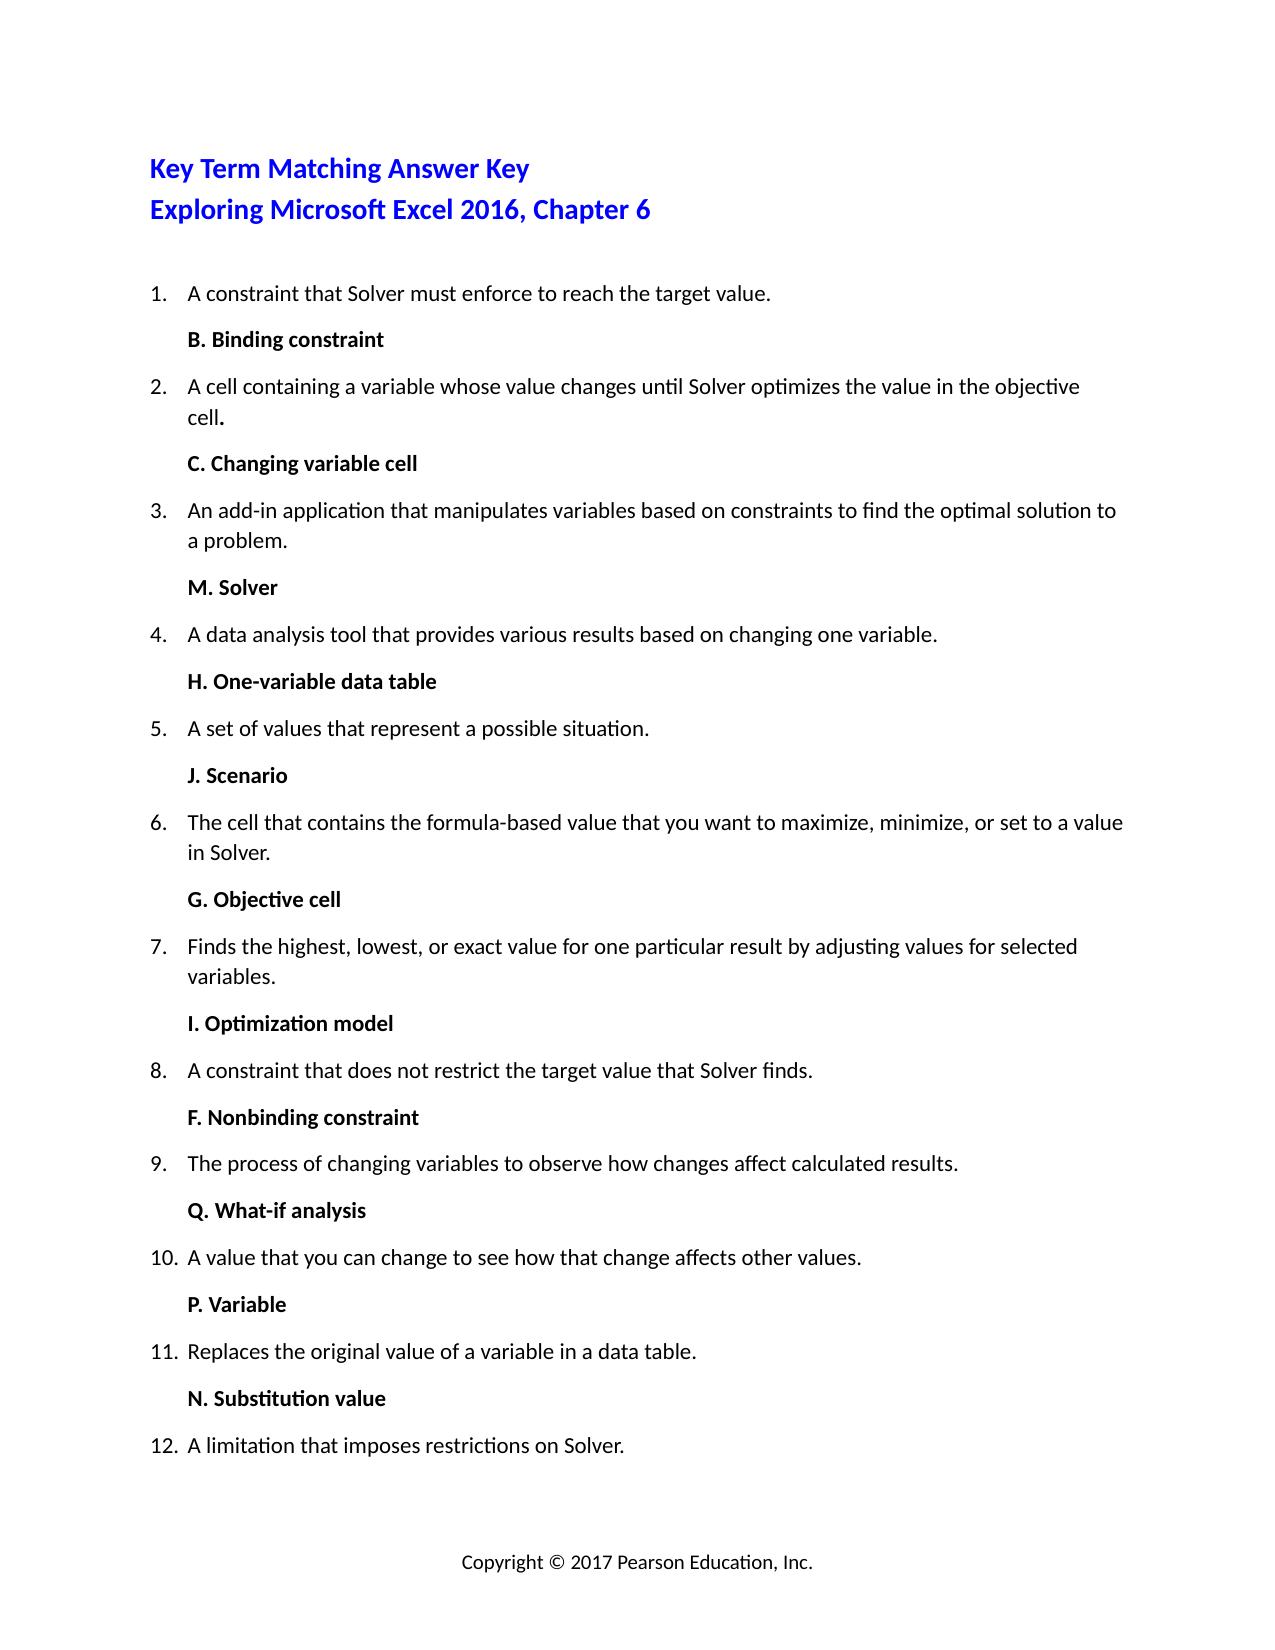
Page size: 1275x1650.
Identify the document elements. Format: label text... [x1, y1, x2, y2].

text B. Binding constraint [150, 326, 1125, 354]
text J. Scenario [150, 761, 1125, 789]
text H. One-variable data table [150, 667, 1125, 695]
text Key Term Matching Answer Key [150, 150, 1125, 186]
text N. Substitution value [150, 1384, 1125, 1412]
text I. Optimization model [150, 1009, 1125, 1037]
text Exploring Microsoft Excel 2016, Chapter 6 [150, 191, 1125, 227]
list A value that you can change to see how that change affects other values. [150, 1243, 1125, 1271]
list Finds the highest, lowest, or exact value for one particular result by adjusting values for selected variables. [150, 932, 1125, 990]
list A constraint that Solver must enforce to reach the target value. [150, 279, 1125, 307]
text P. Variable [150, 1290, 1125, 1318]
list A limitation that imposes restrictions on Solver. [150, 1431, 1125, 1459]
text M. Solver [150, 573, 1125, 602]
list A cell containing a variable whose value changes until Solver optimizes the value in the objective cell. [150, 372, 1125, 431]
list A data analysis tool that provides various results based on changing one variable. [150, 620, 1125, 648]
list The process of changing variables to observe how changes affect calculated results. [150, 1149, 1125, 1178]
list A constraint that does not restrict the target value that Solver finds. [150, 1056, 1125, 1084]
list The cell that contains the formula-based value that you want to maximize, minimize, or set to a value in Solver. [150, 808, 1125, 866]
list An add-in application that manipulates variables based on constraints to find the optimal solution to a problem. [150, 496, 1125, 555]
text C. Changing variable cell [150, 449, 1125, 478]
list Replaces the original value of a variable in a data table. [150, 1337, 1125, 1365]
text G. Objective cell [150, 885, 1125, 913]
text Q. What-if analysis [150, 1196, 1125, 1224]
list A set of values that represent a possible situation. [150, 714, 1125, 742]
text F. Nonbinding constraint [150, 1103, 1125, 1131]
